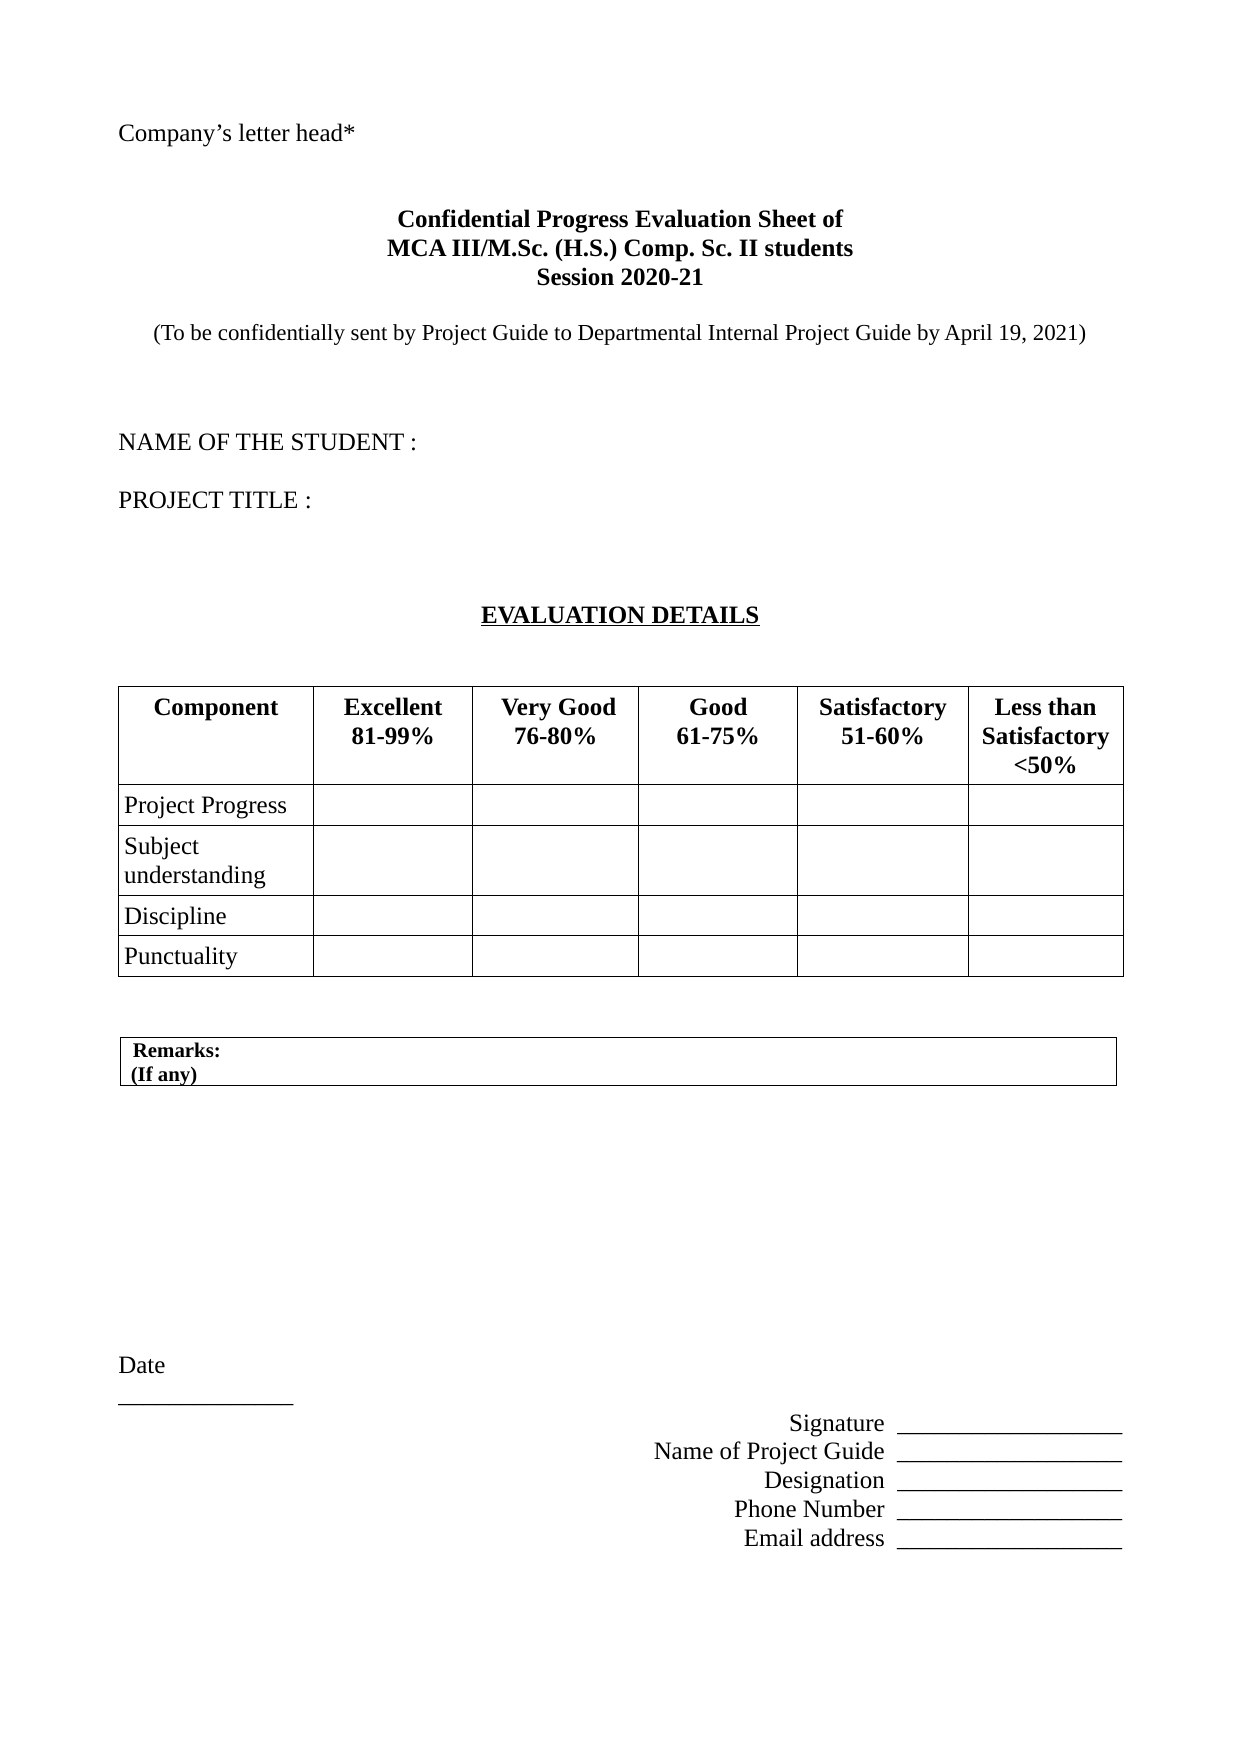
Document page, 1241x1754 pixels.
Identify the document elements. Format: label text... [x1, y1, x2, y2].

table_cell Project Progress [119, 785, 313, 825]
table_cell [798, 936, 968, 976]
text Company’s letter head* [118, 118, 1122, 147]
table_header Less than Satisfactory <50% [969, 687, 1123, 784]
text Signature __________________ [118, 1408, 1122, 1436]
text Designation __________________ [118, 1465, 1122, 1494]
text Confidential Progress Evaluation Sheet of [118, 204, 1122, 233]
text ______________ [118, 1379, 1122, 1408]
table_cell [473, 785, 638, 825]
table_cell [314, 936, 472, 976]
table_cell Punctuality [119, 936, 313, 976]
table_cell [473, 896, 638, 935]
text Name of Project Guide __________________ [118, 1436, 1122, 1465]
text (To be confidentially sent by Project Guide to Departmental Internal Project Guide by April 19, 2021) [118, 319, 1122, 346]
text Date [118, 1350, 1122, 1379]
table_cell [639, 826, 797, 894]
table_header Satisfactory 51-60% [798, 687, 968, 784]
table_cell [639, 785, 797, 825]
table_cell [473, 826, 638, 894]
table_header Very Good 76-80% [473, 687, 638, 784]
table_header Component [119, 687, 313, 784]
text NAME OF THE STUDENT : [118, 427, 1122, 456]
text Phone Number __________________ [118, 1494, 1122, 1523]
table_cell [314, 785, 472, 825]
table_cell Subject understanding [119, 826, 313, 894]
table_cell [314, 826, 472, 894]
table_cell [798, 896, 968, 935]
table_cell [473, 936, 638, 976]
text Email address __________________ [118, 1523, 1122, 1551]
table_cell [639, 896, 797, 935]
text MCA III/M.Sc. (H.S.) Comp. Sc. II students [118, 233, 1122, 262]
table_header Excellent 81-99% [314, 687, 472, 784]
table_cell [798, 785, 968, 825]
table_header Good 61-75% [639, 687, 797, 784]
text Session 2020-21 [118, 262, 1122, 291]
table_cell [639, 936, 797, 976]
table_cell [969, 896, 1123, 935]
table_cell [969, 826, 1123, 894]
text EVALUATION DETAILS [118, 600, 1122, 628]
table_cell [314, 896, 472, 935]
table_cell Discipline [119, 896, 313, 935]
table_cell [969, 936, 1123, 976]
table_cell [798, 826, 968, 894]
text PROJECT TITLE : [118, 485, 1122, 513]
table_cell [969, 785, 1123, 825]
